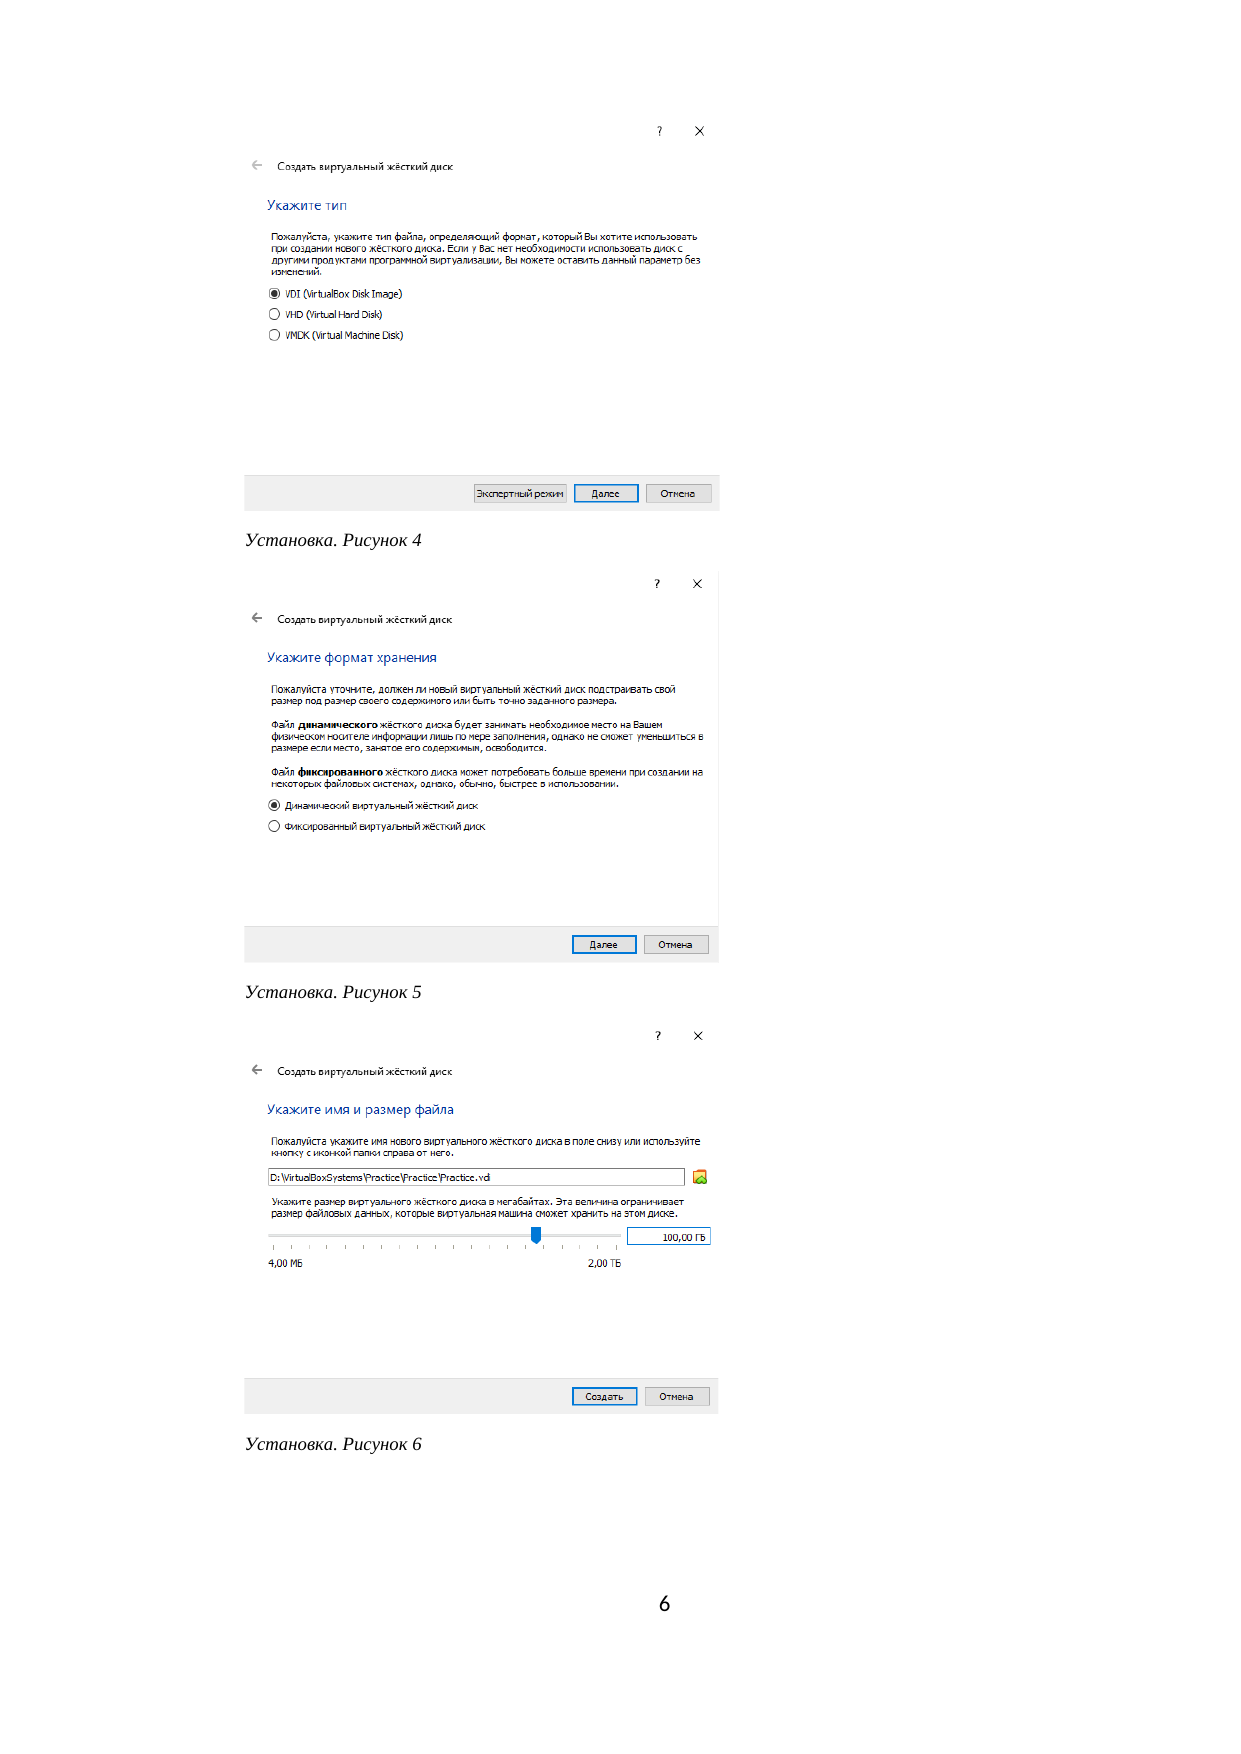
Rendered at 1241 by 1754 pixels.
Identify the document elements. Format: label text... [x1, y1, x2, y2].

text Установка. Рисунок 4 [244, 529, 1152, 551]
picture [244, 571, 719, 963]
picture [244, 118, 720, 511]
picture [244, 1023, 719, 1414]
